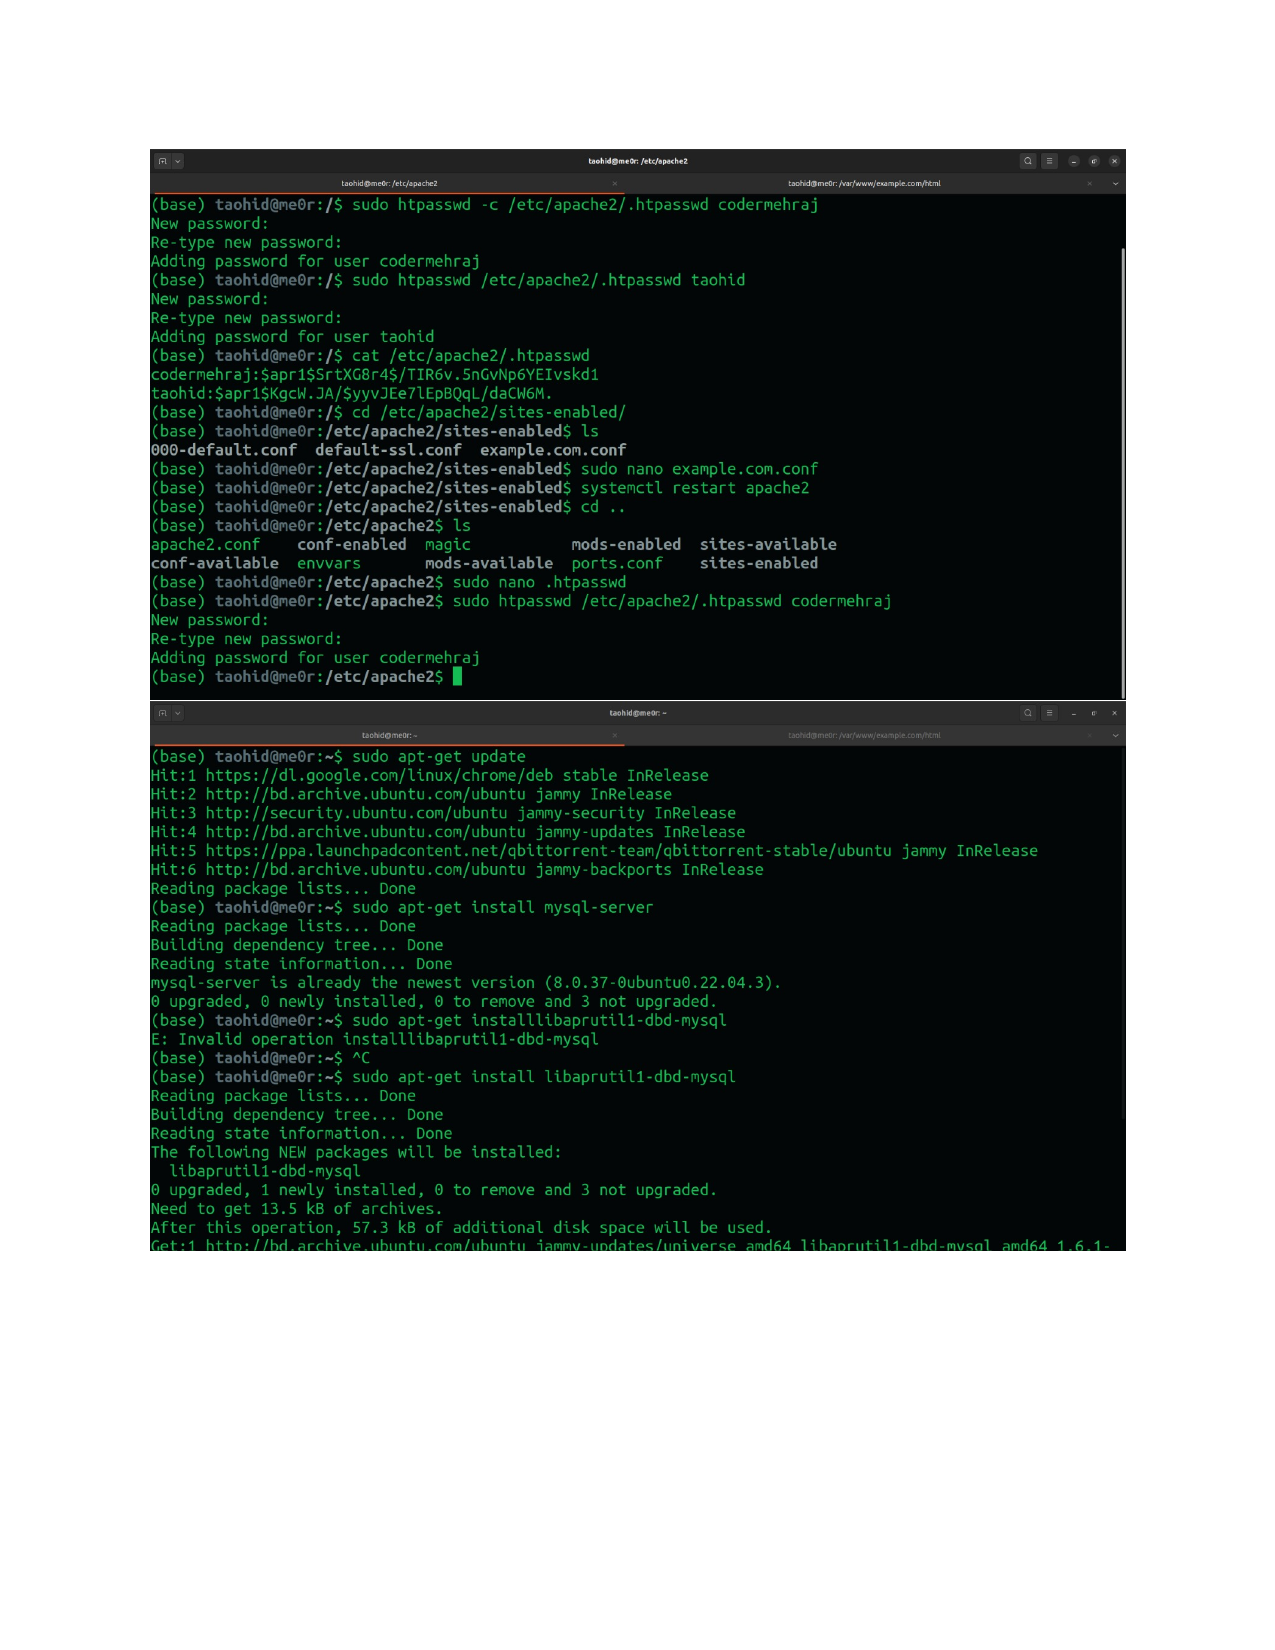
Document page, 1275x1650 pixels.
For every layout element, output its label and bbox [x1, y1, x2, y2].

picture [150, 701, 1126, 1251]
picture [150, 149, 1126, 700]
